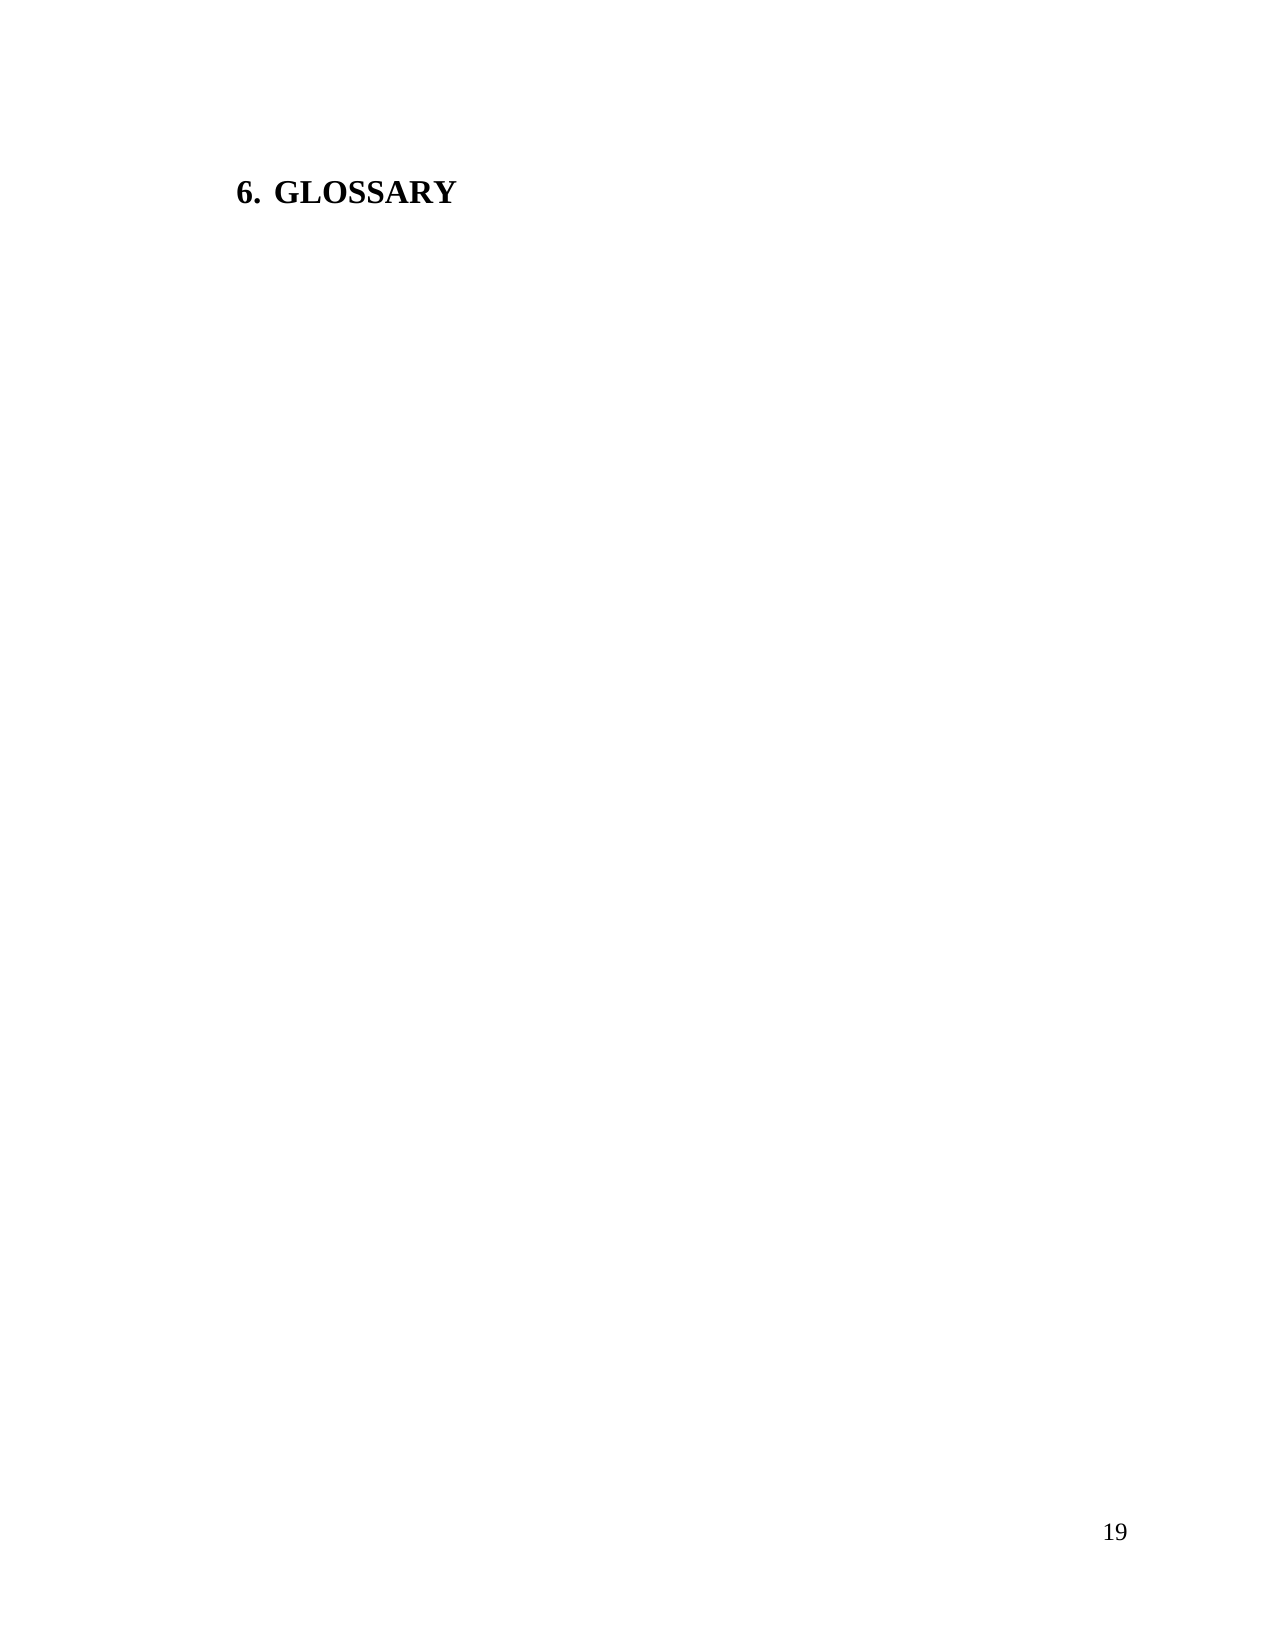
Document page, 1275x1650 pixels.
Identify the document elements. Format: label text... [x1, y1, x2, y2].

subtitle GLOSSARY [236, 173, 1127, 211]
